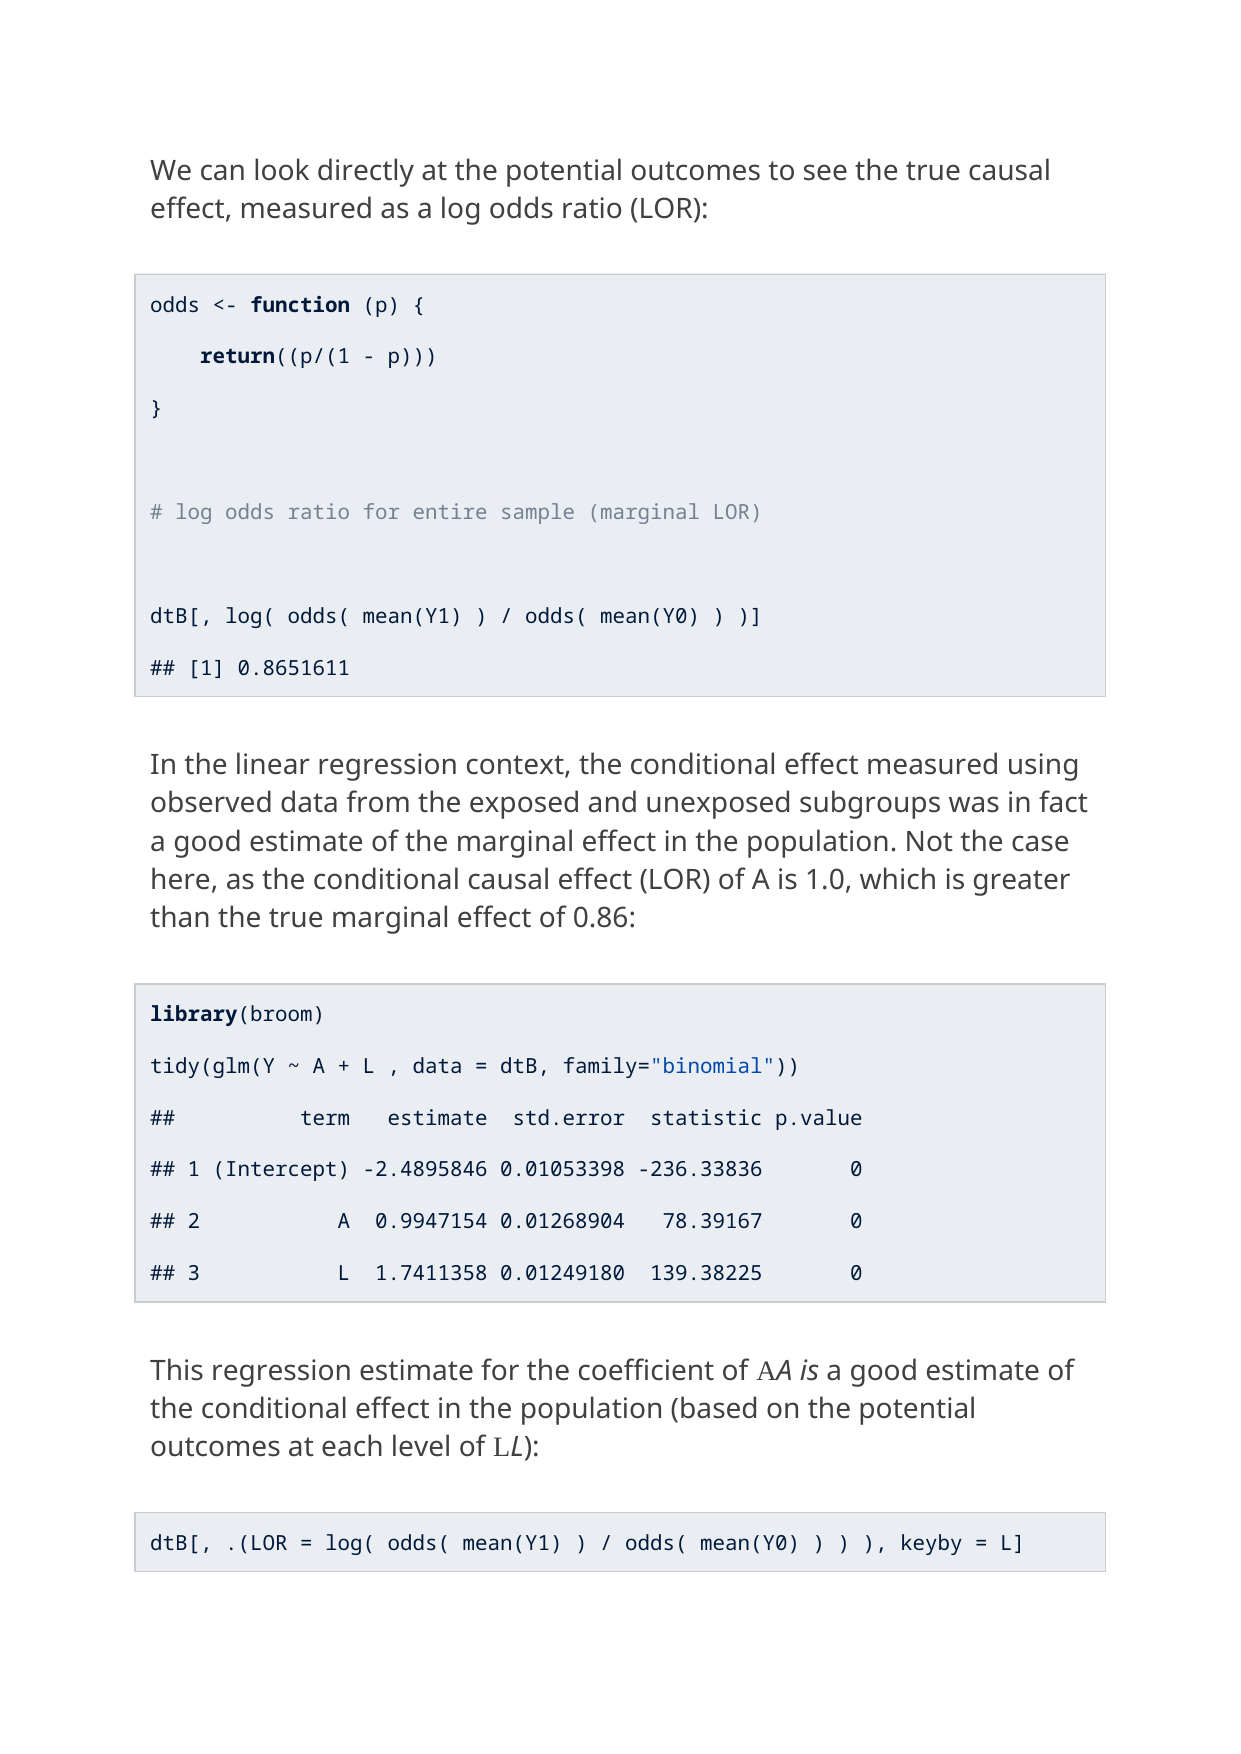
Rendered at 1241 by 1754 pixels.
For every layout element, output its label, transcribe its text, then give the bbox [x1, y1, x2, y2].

text # log odds ratio for entire sample (marginal LOR) [136, 481, 1105, 526]
text dtB[, .(LOR = log( odds( mean(Y1) ) / odds( mean(Y0) ) ) ), keyby = L] [136, 1513, 1105, 1571]
text dtB[, log( odds( mean(Y1) ) / odds( mean(Y0) ) )] [136, 585, 1105, 629]
text We can look directly at the potential outcomes to see the true causal effect, measured as a log odds ratio (LOR): [150, 150, 1090, 227]
text } [136, 377, 1105, 422]
text ## 1 (Intercept) -2.4895846 0.01053398 -236.33836 0 [136, 1138, 1105, 1183]
text In the linear regression context, the conditional effect measured using observed data from the exposed and unexposed subgroups was in fact a good estimate of the marginal effect in the population. Not the case here, as the conditional causal effect (LOR) of A is 1.0, which is greater than the true marginal effect of 0.86: [150, 744, 1090, 936]
text library(broom) [136, 985, 1105, 1027]
text ## [1] 0.8651611 [136, 637, 1105, 696]
text ## 2 A 0.9947154 0.01268904 78.39167 0 [136, 1190, 1105, 1235]
text tidy(glm(Y ~ A + L , data = dtB, family="binomial")) [136, 1035, 1105, 1079]
text ## 3 L 1.7411358 0.01249180 139.38225 0 [136, 1242, 1105, 1301]
text odds <- function (p) { [136, 275, 1105, 318]
text This regression estimate for the coefficient of AA is a good estimate of the conditional effect in the population (based on the potential outcomes at each level of LL): [150, 1350, 1090, 1465]
text ## term estimate std.error statistic p.value [136, 1087, 1105, 1131]
text return((p/(1 - p))) [136, 325, 1105, 370]
